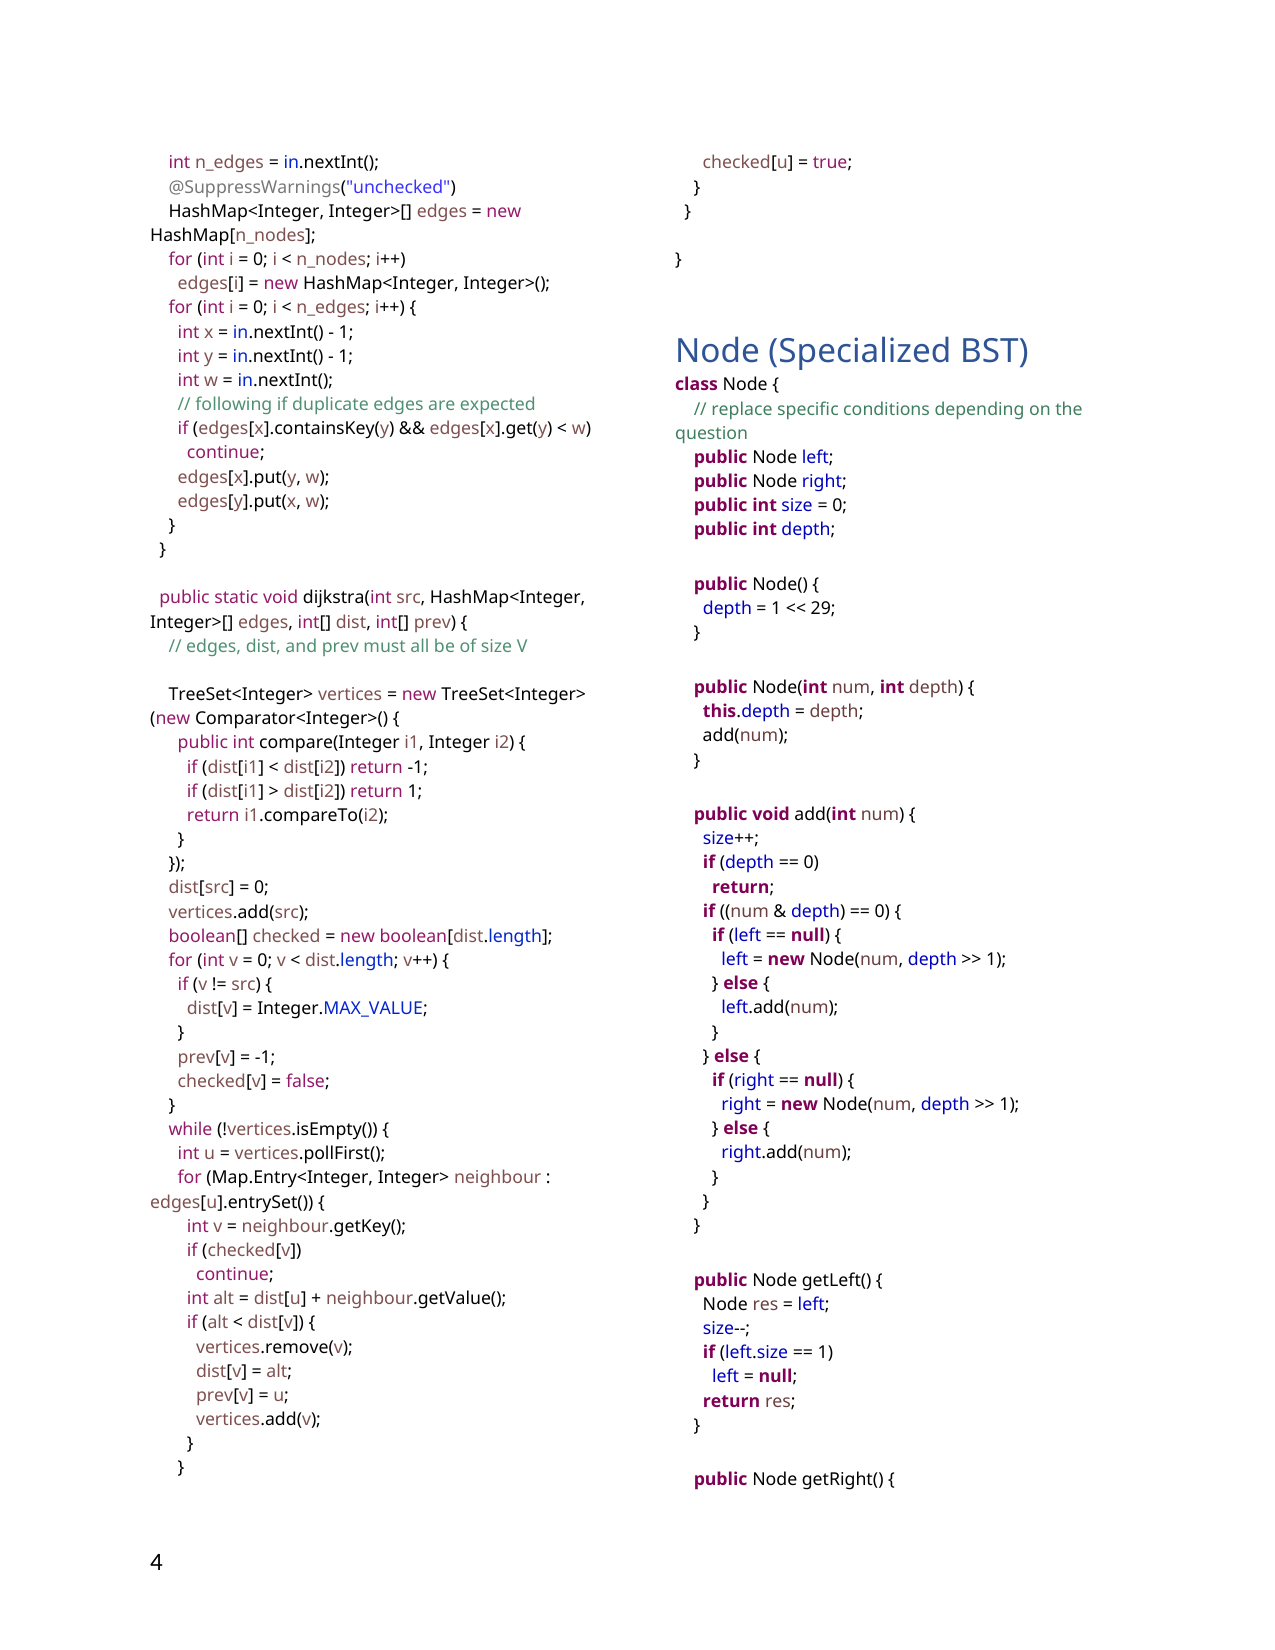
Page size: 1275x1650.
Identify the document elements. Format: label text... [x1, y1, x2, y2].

text public Node left; [675, 444, 1125, 468]
text } [150, 827, 600, 851]
text } [150, 1431, 600, 1455]
text int v = neighbour.getKey(); [150, 1213, 600, 1237]
text } [675, 620, 1125, 644]
text for (int i = 0; i < n_edges; i++) { [150, 295, 600, 319]
text } else { [675, 971, 1125, 995]
text public Node right; [675, 468, 1125, 493]
text HashMap<Integer, Integer>[] edges = new HashMap[n_nodes]; [150, 198, 600, 247]
text if (right == null) { [675, 1067, 1125, 1092]
text public static void dijkstra(int src, HashMap<Integer, Integer>[] edges, int[] dist, int[] prev) { [150, 585, 600, 633]
text while (!vertices.isEmpty()) { [150, 1117, 600, 1141]
text public int compare(Integer i1, Integer i2) { [150, 730, 600, 754]
text left = new Node(num, depth >> 1); [675, 947, 1125, 971]
text if (checked[v]) [150, 1237, 600, 1262]
text } [150, 1092, 600, 1117]
text for (int v = 0; v < dist.length; v++) { [150, 947, 600, 972]
text } [675, 747, 1125, 771]
text } [675, 1164, 1125, 1188]
text boolean[] checked = new boolean[dist.length]; [150, 923, 600, 947]
text dist[src] = 0; [150, 875, 600, 899]
text int w = in.nextInt(); [150, 367, 600, 392]
text edges[i] = new HashMap<Integer, Integer>(); [150, 271, 600, 295]
text prev[v] = -1; [150, 1044, 600, 1068]
text } [150, 537, 600, 561]
text public int depth; [675, 517, 1125, 541]
text if ((num & depth) == 0) { [675, 898, 1125, 922]
text edges[y].put(x, w); [150, 488, 600, 512]
text if (v != src) { [150, 972, 600, 996]
text if (alt < dist[v]) { [150, 1310, 600, 1334]
text public Node() { [675, 571, 1125, 596]
text add(num); [675, 723, 1125, 747]
text if (left == null) { [675, 922, 1125, 947]
text checked[u] = true; [675, 150, 1125, 174]
text } [150, 1455, 600, 1479]
text right = new Node(num, depth >> 1); [675, 1092, 1125, 1116]
text return i1.compareTo(i2); [150, 802, 600, 827]
text class Node { [675, 372, 1125, 396]
text depth = 1 << 29; [675, 596, 1125, 620]
text @SuppressWarnings("unchecked") [150, 174, 600, 198]
text return; [675, 874, 1125, 898]
text } [675, 1212, 1125, 1237]
text if (dist[i1] > dist[i2]) return 1; [150, 778, 600, 802]
text } [675, 1019, 1125, 1043]
text vertices.add(src); [150, 899, 600, 923]
text continue; [150, 1262, 600, 1286]
text vertices.add(v); [150, 1407, 600, 1431]
text } [150, 1020, 600, 1044]
text } [675, 1188, 1125, 1212]
subtitle Node (Specialized BST) [675, 326, 1125, 372]
text public Node(int num, int depth) { [675, 674, 1125, 699]
text left = null; [675, 1364, 1125, 1388]
text this.depth = depth; [675, 699, 1125, 723]
text } [675, 198, 1125, 222]
text size--; [675, 1316, 1125, 1340]
text vertices.remove(v); [150, 1334, 600, 1358]
text if (depth == 0) [675, 850, 1125, 874]
text checked[v] = false; [150, 1068, 600, 1092]
text } else { [675, 1043, 1125, 1067]
text } [675, 1412, 1125, 1436]
text // following if duplicate edges are expected [150, 392, 600, 416]
text int u = vertices.pollFirst(); [150, 1141, 600, 1165]
text dist[v] = Integer.MAX_VALUE; [150, 996, 600, 1020]
text continue; [150, 440, 600, 464]
text // edges, dist, and prev must all be of size V [150, 633, 600, 657]
text TreeSet<Integer> vertices = new TreeSet<Integer> (new Comparator<Integer>() { [150, 682, 600, 730]
text } [150, 512, 600, 537]
text }); [150, 851, 600, 875]
text int y = in.nextInt() - 1; [150, 343, 600, 367]
text right.add(num); [675, 1140, 1125, 1164]
text int alt = dist[u] + neighbour.getValue(); [150, 1286, 600, 1310]
text if (left.size == 1) [675, 1340, 1125, 1364]
text int n_edges = in.nextInt(); [150, 150, 600, 174]
text public Node getRight() { [675, 1467, 1125, 1491]
text for (int i = 0; i < n_nodes; i++) [150, 247, 600, 271]
text public void add(int num) { [675, 802, 1125, 826]
text for (Map.Entry<Integer, Integer> neighbour : edges[u].entrySet()) { [150, 1165, 600, 1213]
text left.add(num); [675, 995, 1125, 1019]
text public Node getLeft() { [675, 1267, 1125, 1291]
text if (dist[i1] < dist[i2]) return -1; [150, 754, 600, 778]
text prev[v] = u; [150, 1382, 600, 1407]
text int x = in.nextInt() - 1; [150, 319, 600, 343]
text dist[v] = alt; [150, 1358, 600, 1382]
text public int size = 0; [675, 493, 1125, 517]
text if (edges[x].containsKey(y) && edges[x].get(y) < w) [150, 416, 600, 440]
text // replace specific conditions depending on the question [675, 396, 1125, 444]
text Node res = left; [675, 1291, 1125, 1316]
text } [675, 247, 1125, 271]
text edges[x].put(y, w); [150, 464, 600, 488]
text size++; [675, 826, 1125, 850]
text return res; [675, 1388, 1125, 1412]
text } [675, 174, 1125, 198]
text } else { [675, 1116, 1125, 1140]
